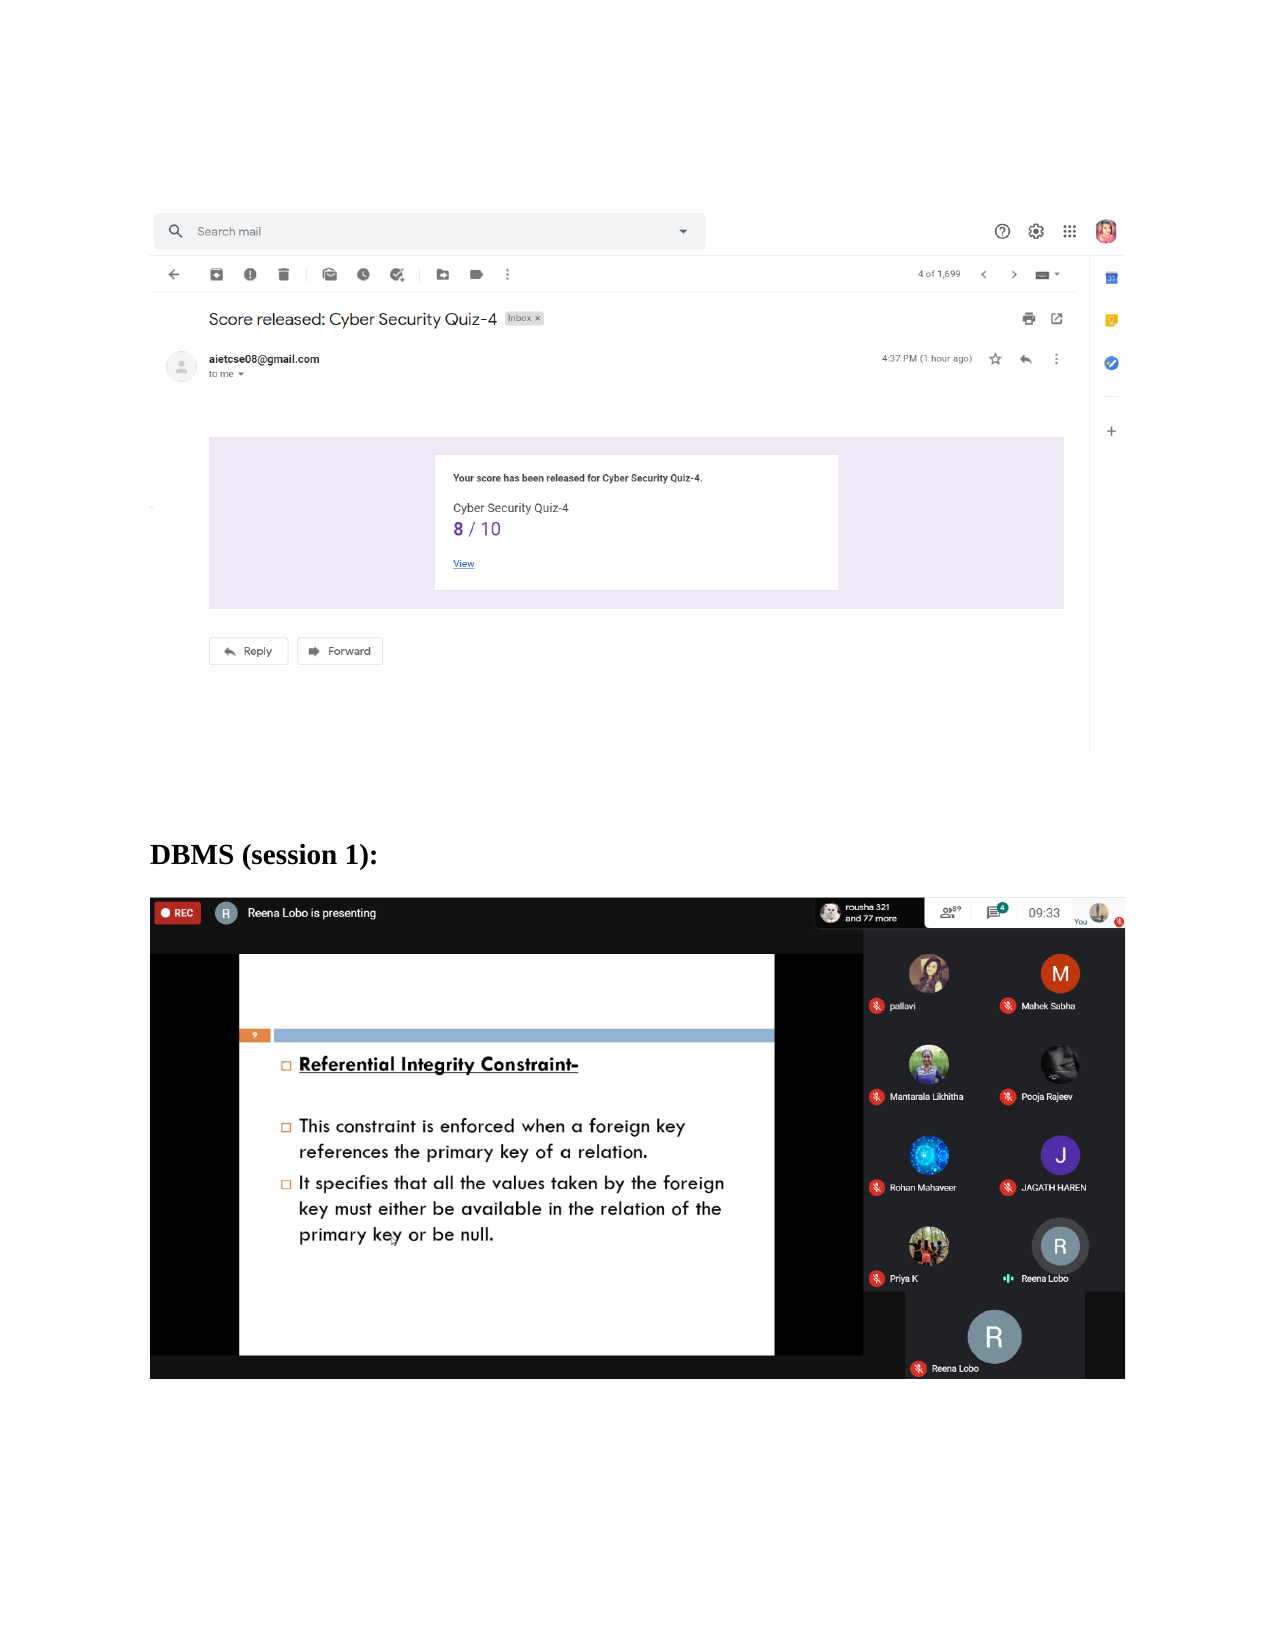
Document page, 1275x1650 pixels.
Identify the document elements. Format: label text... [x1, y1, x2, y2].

picture [150, 896, 1125, 1379]
picture [150, 209, 1125, 753]
text DBMS (session 1): [150, 837, 1125, 871]
